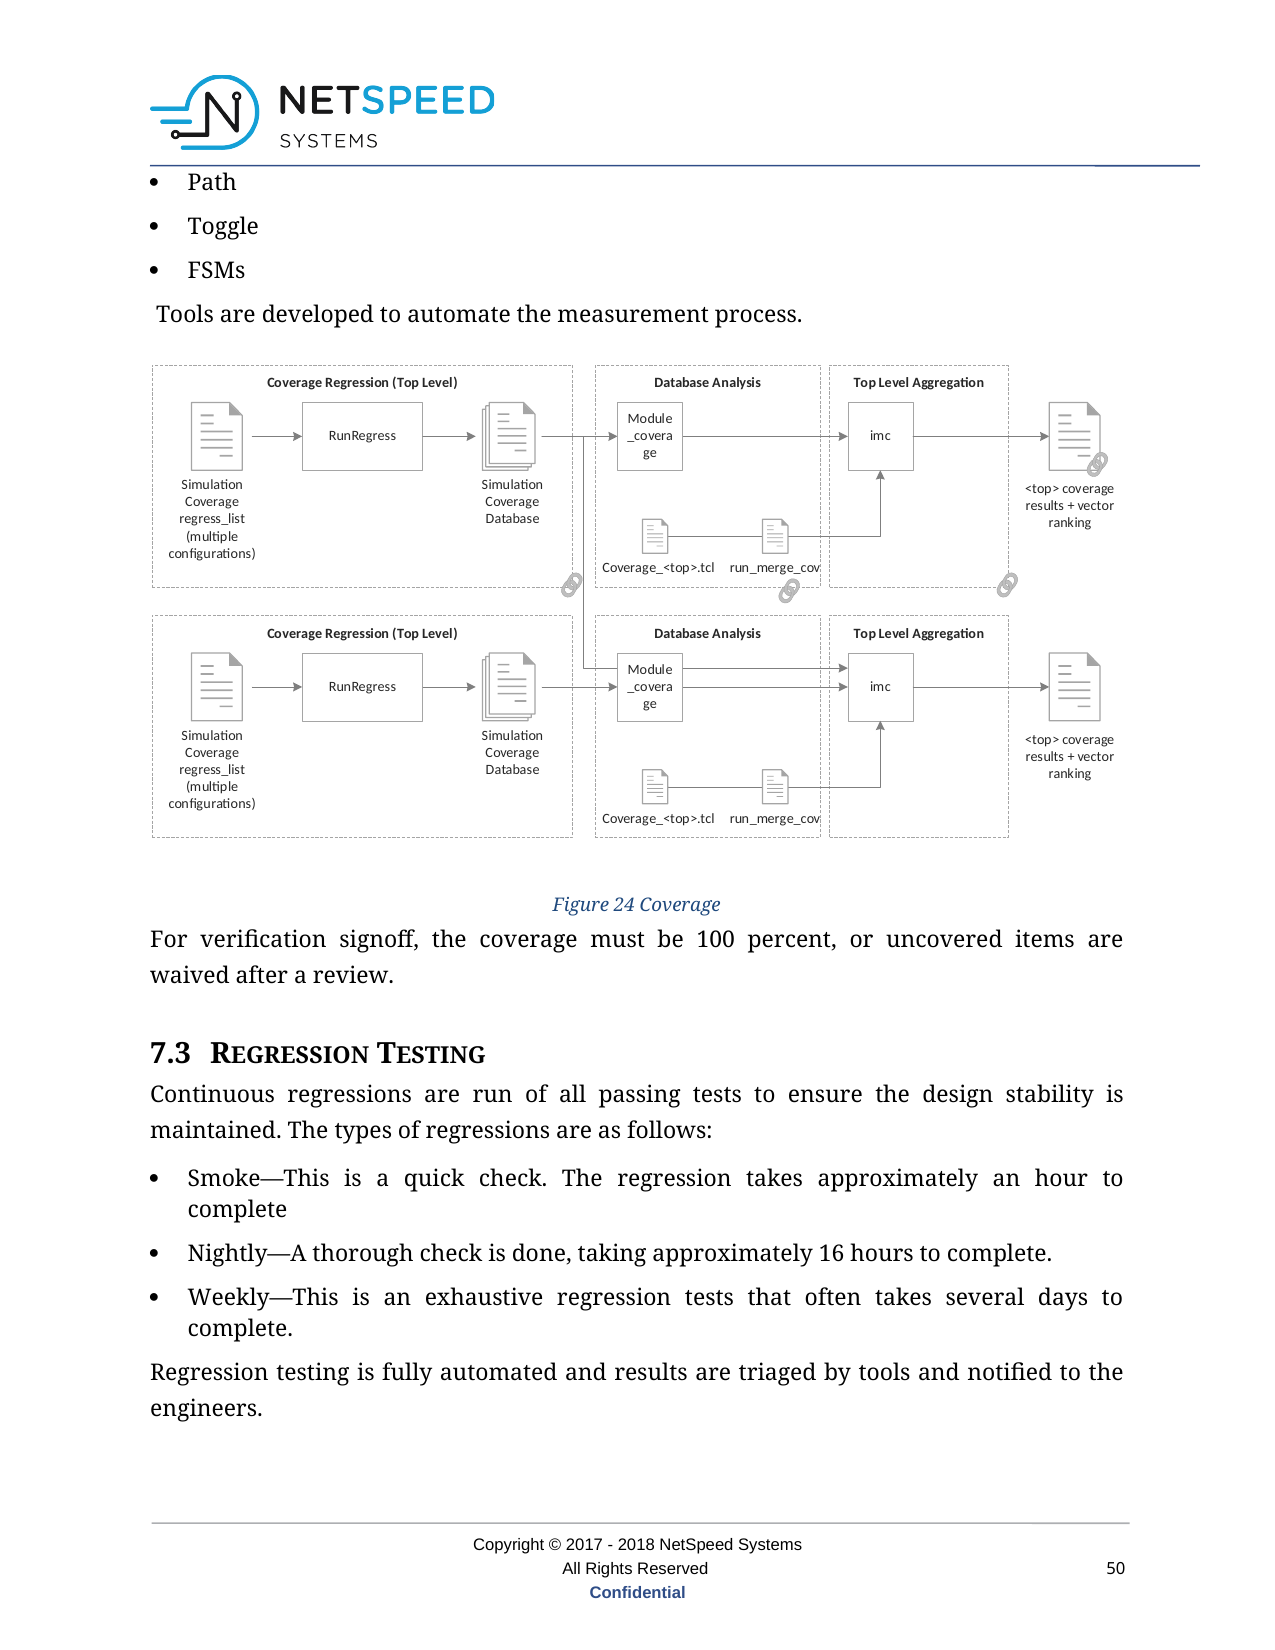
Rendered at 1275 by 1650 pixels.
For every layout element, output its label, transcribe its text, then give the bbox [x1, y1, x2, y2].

subtitle Regression Testing [150, 1032, 1125, 1072]
text Toggle [150, 210, 1125, 241]
text Path [150, 166, 1125, 198]
text Weekly—This is an exhaustive regression tests that often takes several days to complete. [150, 1281, 1125, 1343]
picture [150, 75, 495, 150]
text Regression testing is fully automated and results are triaged by tools and notified to the engineers. [150, 1356, 1125, 1423]
text Nightly—A thorough check is done, taking approximately 16 hours to complete. [150, 1237, 1125, 1268]
text Continuous regressions are run of all passing tests to ensure the design stability is maintained. The types of regressions are as follows: [150, 1078, 1125, 1145]
text FSMs [150, 254, 1125, 285]
text For verification signoff, the coverage must be 100 percent, or uncovered items are waived after a review. [150, 923, 1125, 990]
text Tools are developed to automate the measurement process. [156, 298, 1125, 329]
text Smoke—This is a quick check. The regression takes approximately an hour to complete [150, 1162, 1125, 1225]
